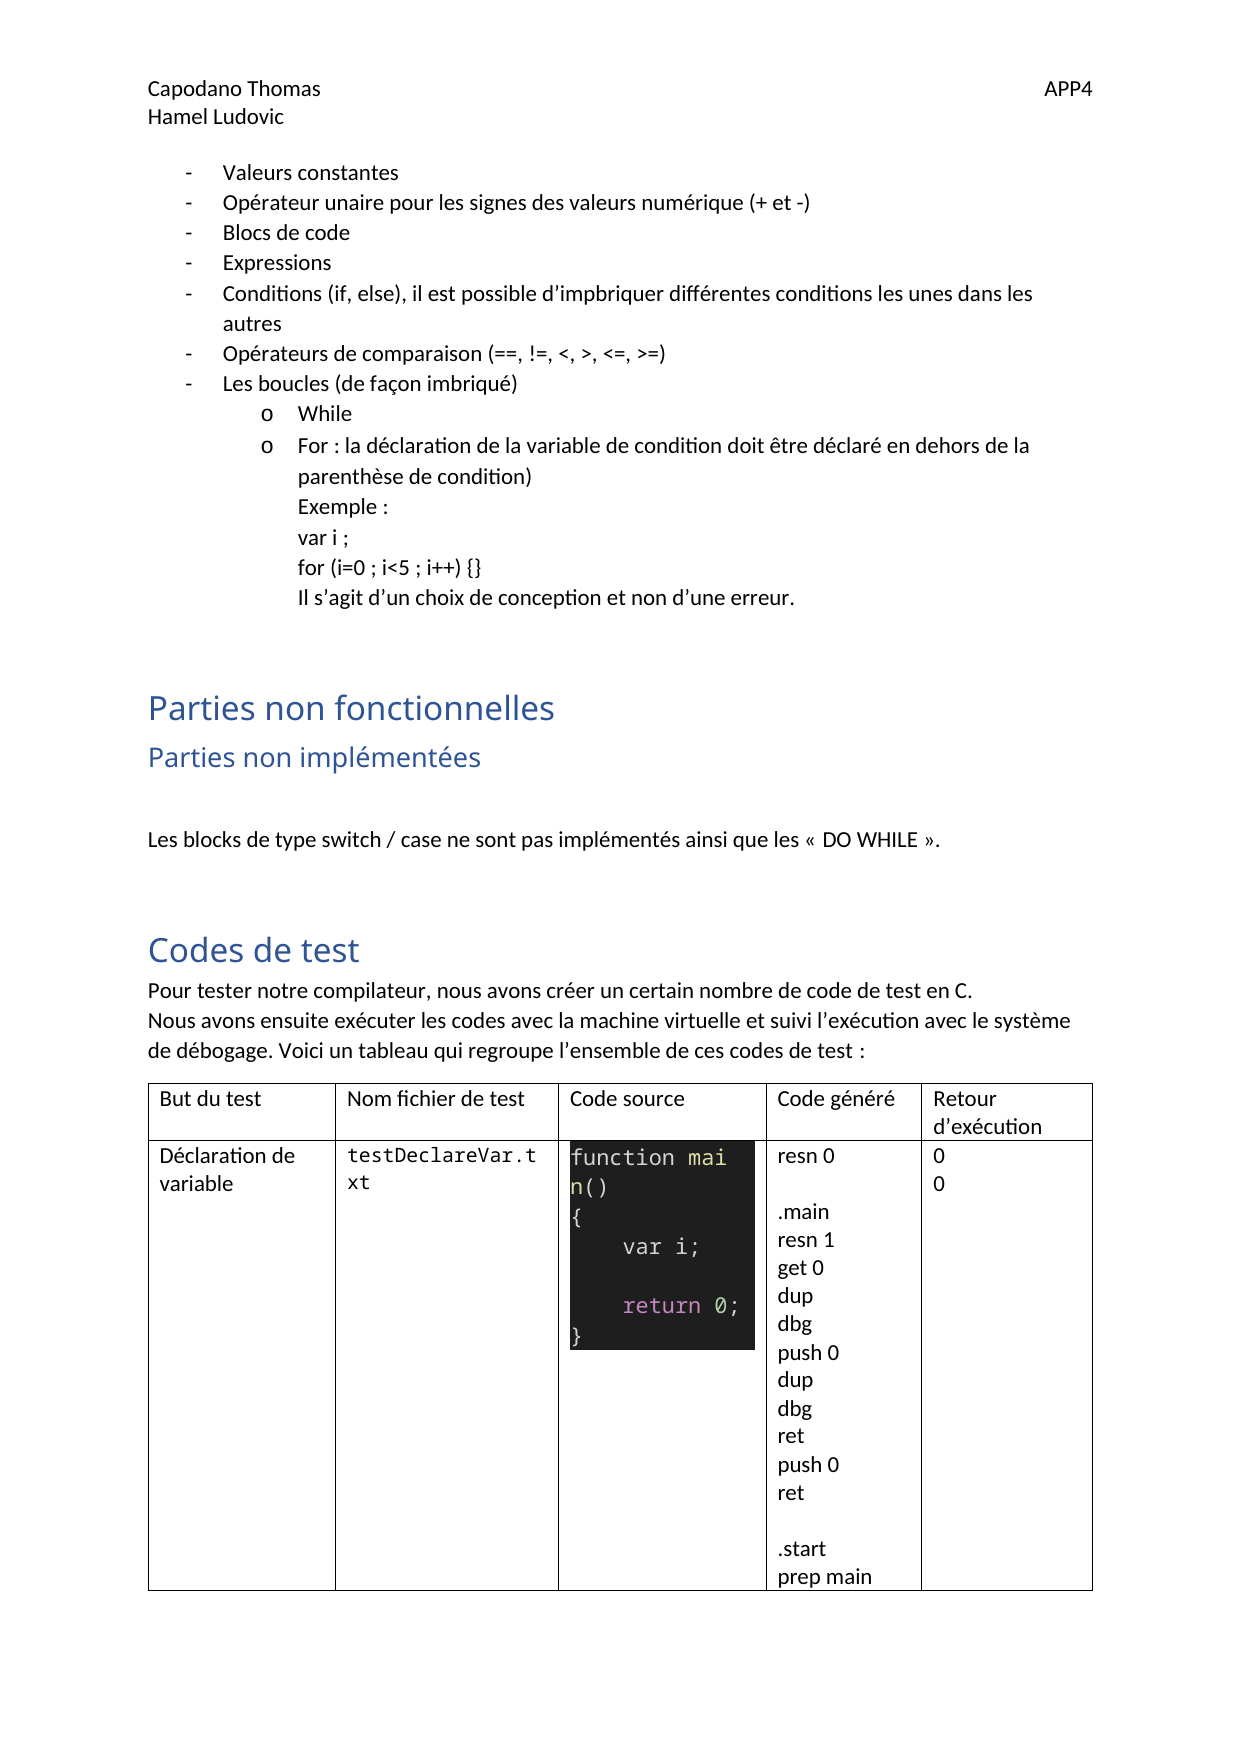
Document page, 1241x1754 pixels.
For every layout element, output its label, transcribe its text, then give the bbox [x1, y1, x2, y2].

table_cell Déclaration de variable [149, 1141, 335, 1590]
list Opérateur unaire pour les signes des valeurs numérique (+ et -) [185, 188, 1093, 216]
list While [260, 399, 1093, 429]
list Les boucles (de façon imbriqué) [185, 369, 1093, 397]
table_cell function main() { var i; return 0; } [559, 1141, 766, 1590]
list Blocs de code [185, 218, 1093, 246]
text Pour tester notre compilateur, nous avons créer un certain nombre de code de test en C. Nous avons ensuite exécuter les codes avec la machine virtuelle et suivi l’exécution avec le système de débogage. Voici un tableau qui regroupe l’ensemble de ces codes de test : [148, 976, 1093, 1064]
table_cell 0 0 [922, 1141, 1092, 1590]
table_header Code généré [767, 1084, 921, 1140]
list Conditions (if, else), il est possible d’impbriquer différentes conditions les unes dans les autres [185, 279, 1093, 337]
list Opérateurs de comparaison (==, !=, <, >, <=, >=) [185, 339, 1093, 367]
subtitle Parties non implémentées [148, 738, 1093, 775]
text Les blocks de type switch / case ne sont pas implémentés ainsi que les « DO WHILE ». [148, 825, 1093, 853]
list Valeurs constantes [185, 158, 1093, 186]
subtitle Parties non fonctionnelles [148, 685, 1093, 731]
list Expressions [185, 248, 1093, 276]
table_header Nom fichier de test [336, 1084, 558, 1140]
list For : la déclaration de la variable de condition doit être déclaré en dehors de la parenthèse de condition) Exemple : var i ; for (i=0 ; i<5 ; i++) {} Il s’agit d’un choix de conception et non d’une erreur. [260, 431, 1093, 611]
table_header Code source [559, 1084, 766, 1140]
table_header But du test [149, 1084, 335, 1140]
table_header Retour d’exécution [922, 1084, 1092, 1140]
table_cell testDeclareVar.txt [336, 1141, 558, 1590]
table_cell resn 0 .main resn 1 get 0 dup dbg push 0 dup dbg ret push 0 ret .start prep main call 0 halt [767, 1141, 921, 1590]
subtitle Codes de test [148, 927, 1093, 972]
